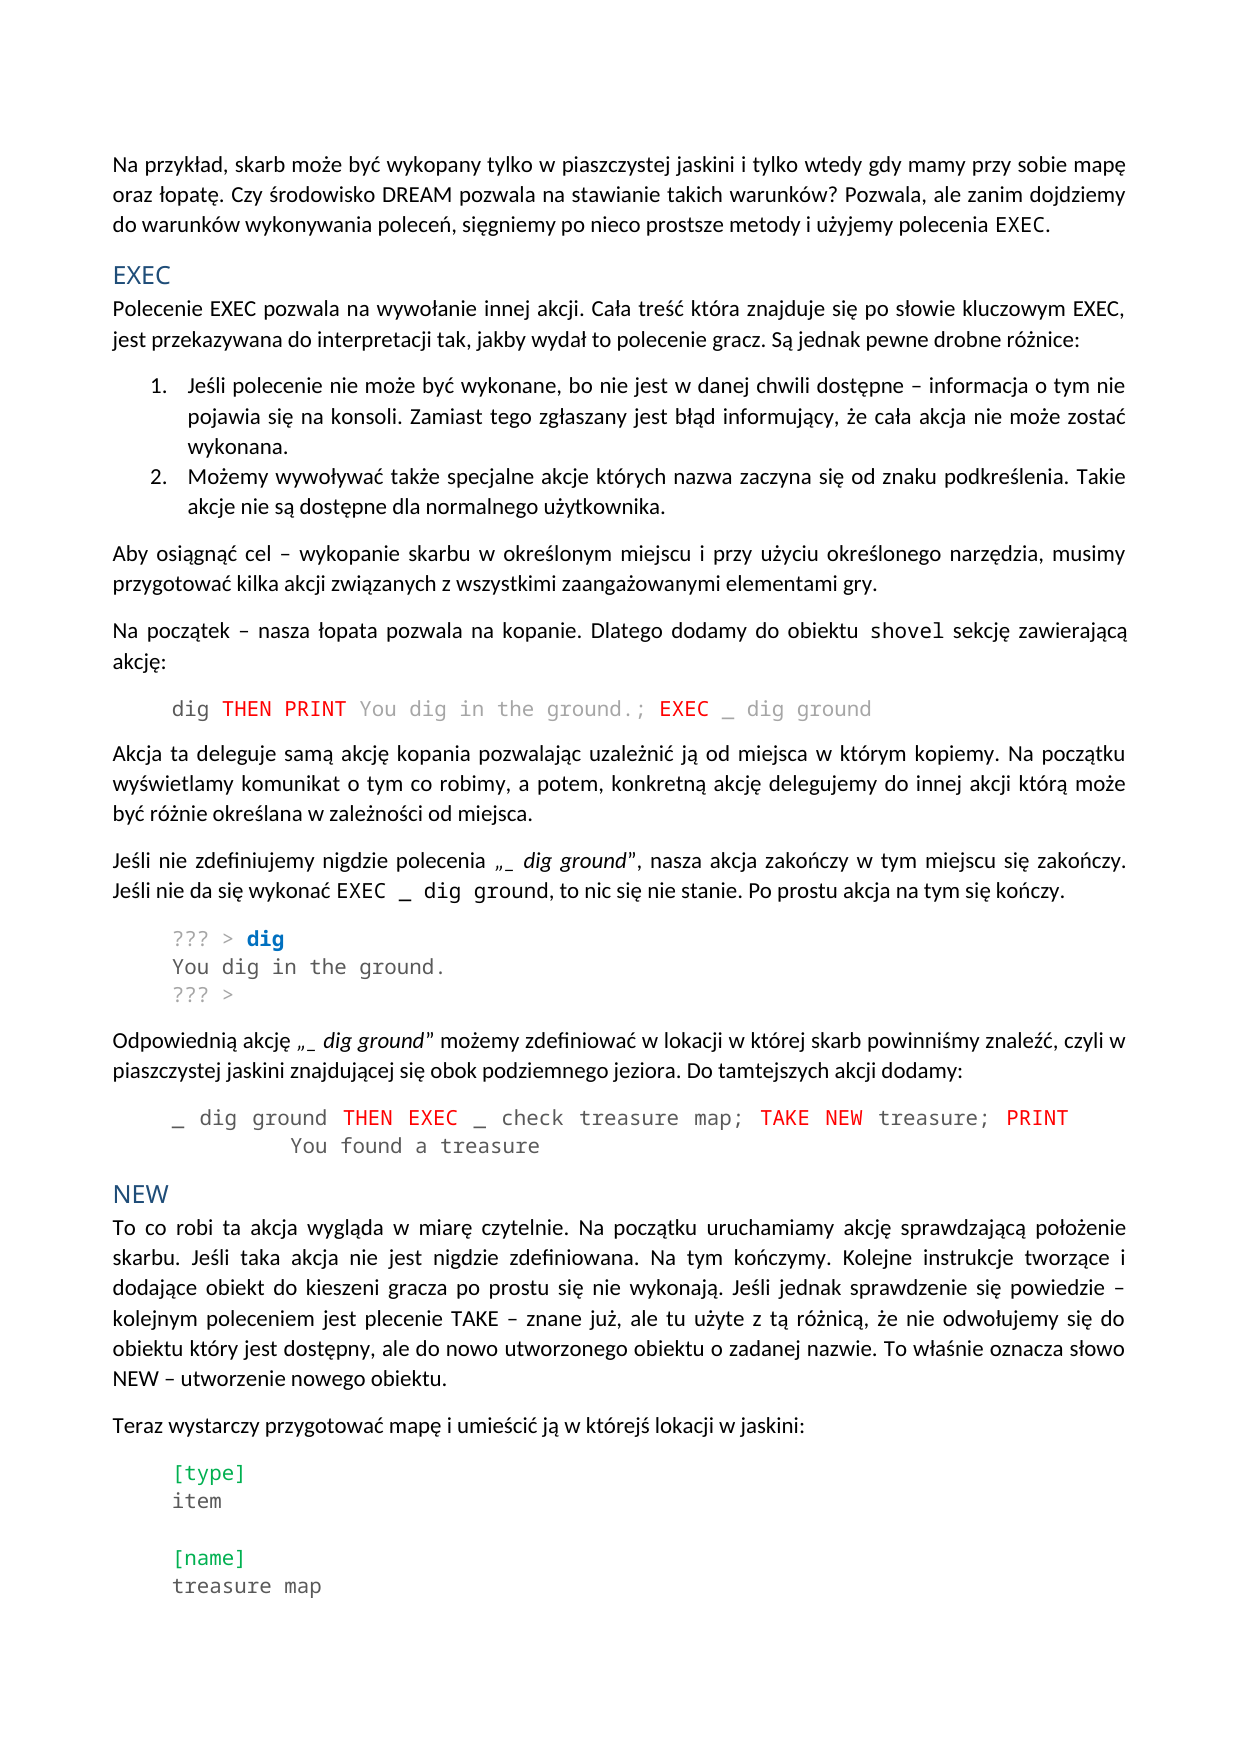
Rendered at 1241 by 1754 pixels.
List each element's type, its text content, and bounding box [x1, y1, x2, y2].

text [name] [172, 1543, 1069, 1572]
subtitle NEW [112, 1176, 1128, 1210]
text ??? > [172, 981, 1069, 1009]
subtitle EXEC [112, 258, 1128, 292]
text dig THEN PRINT You dig in the ground.; EXEC _ dig ground [172, 694, 1069, 722]
text You dig in the ground. [172, 952, 1069, 981]
text Jeśli nie zdefiniujemy nigdzie polecenia „_ dig ground”, nasza akcja zakończy w tym miejscu się zakończy. Jeśli nie da się wykonać EXEC _ dig ground, to nic się nie stanie. Po prostu akcja na tym się kończy. [112, 846, 1128, 905]
text treasure map [172, 1572, 1069, 1600]
text _ dig ground THEN EXEC _ check treasure map; TAKE NEW treasure; PRINT You found a treasure [172, 1103, 1069, 1160]
list Jeśli polecenie nie może być wykonane, bo nie jest w danej chwili dostępne – informacja o tym nie pojawia się na konsoli. Zamiast tego zgłaszany jest błąd informujący, że cała akcja nie może zostać wykonana. [150, 372, 1128, 460]
text Aby osiągnąć cel – wykopanie skarbu w określonym miejscu i przy użyciu określonego narzędzia, musimy przygotować kilka akcji związanych z wszystkimi zaangażowanymi elementami gry. [112, 539, 1128, 597]
text Na przykład, skarb może być wykopany tylko w piaszczystej jaskini i tylko wtedy gdy mamy przy sobie mapę oraz łopatę. Czy środowisko DREAM pozwala na stawianie takich warunków? Pozwala, ale zanim dojdziemy do warunków wykonywania poleceń, sięgniemy po nieco prostsze metody i użyjemy polecenia EXEC. [112, 150, 1128, 239]
text Na początek – nasza łopata pozwala na kopanie. Dlatego dodamy do obiektu shovel sekcję zawierającą akcję: [112, 616, 1128, 675]
text Akcja ta deleguje samą akcję kopania pozwalając uzależnić ją od miejsca w którym kopiemy. Na początku wyświetlamy komunikat o tym co robimy, a potem, konkretną akcję delegujemy do innej akcji którą może być różnie określana w zależności od miejsca. [112, 739, 1128, 827]
text Polecenie EXEC pozwala na wywołanie innej akcji. Cała treść która znajduje się po słowie kluczowym EXEC, jest przekazywana do interpretacji tak, jakby wydał to polecenie gracz. Są jednak pewne drobne różnice: [112, 294, 1128, 353]
text Odpowiednią akcję „_ dig ground” możemy zdefiniować w lokacji w której skarb powinniśmy znaleźć, czyli w piaszczystej jaskini znajdującej się obok podziemnego jeziora. Do tamtejszych akcji dodamy: [112, 1026, 1128, 1084]
text ??? > dig [172, 924, 1069, 952]
text To co robi ta akcja wygląda w miarę czytelnie. Na początku uruchamiamy akcję sprawdzającą położenie skarbu. Jeśli taka akcja nie jest nigdzie zdefiniowana. Na tym kończymy. Kolejne instrukcje tworzące i dodające obiekt do kieszeni gracza po prostu się nie wykonają. Jeśli jednak sprawdzenie się powiedzie – kolejnym poleceniem jest plecenie TAKE – znane już, ale tu użyte z tą różnicą, że nie odwołujemy się do obiektu który jest dostępny, ale do nowo utworzonego obiektu o zadanej nazwie. To właśnie oznacza słowo NEW – utworzenie nowego obiektu. [112, 1213, 1128, 1392]
text Teraz wystarczy przygotować mapę i umieścić ją w którejś lokacji w jaskini: [112, 1411, 1128, 1439]
text [type] [172, 1458, 1069, 1486]
list Możemy wywoływać także specjalne akcje których nazwa zaczyna się od znaku podkreślenia. Takie akcje nie są dostępne dla normalnego użytkownika. [150, 462, 1128, 520]
text item [172, 1486, 1069, 1515]
